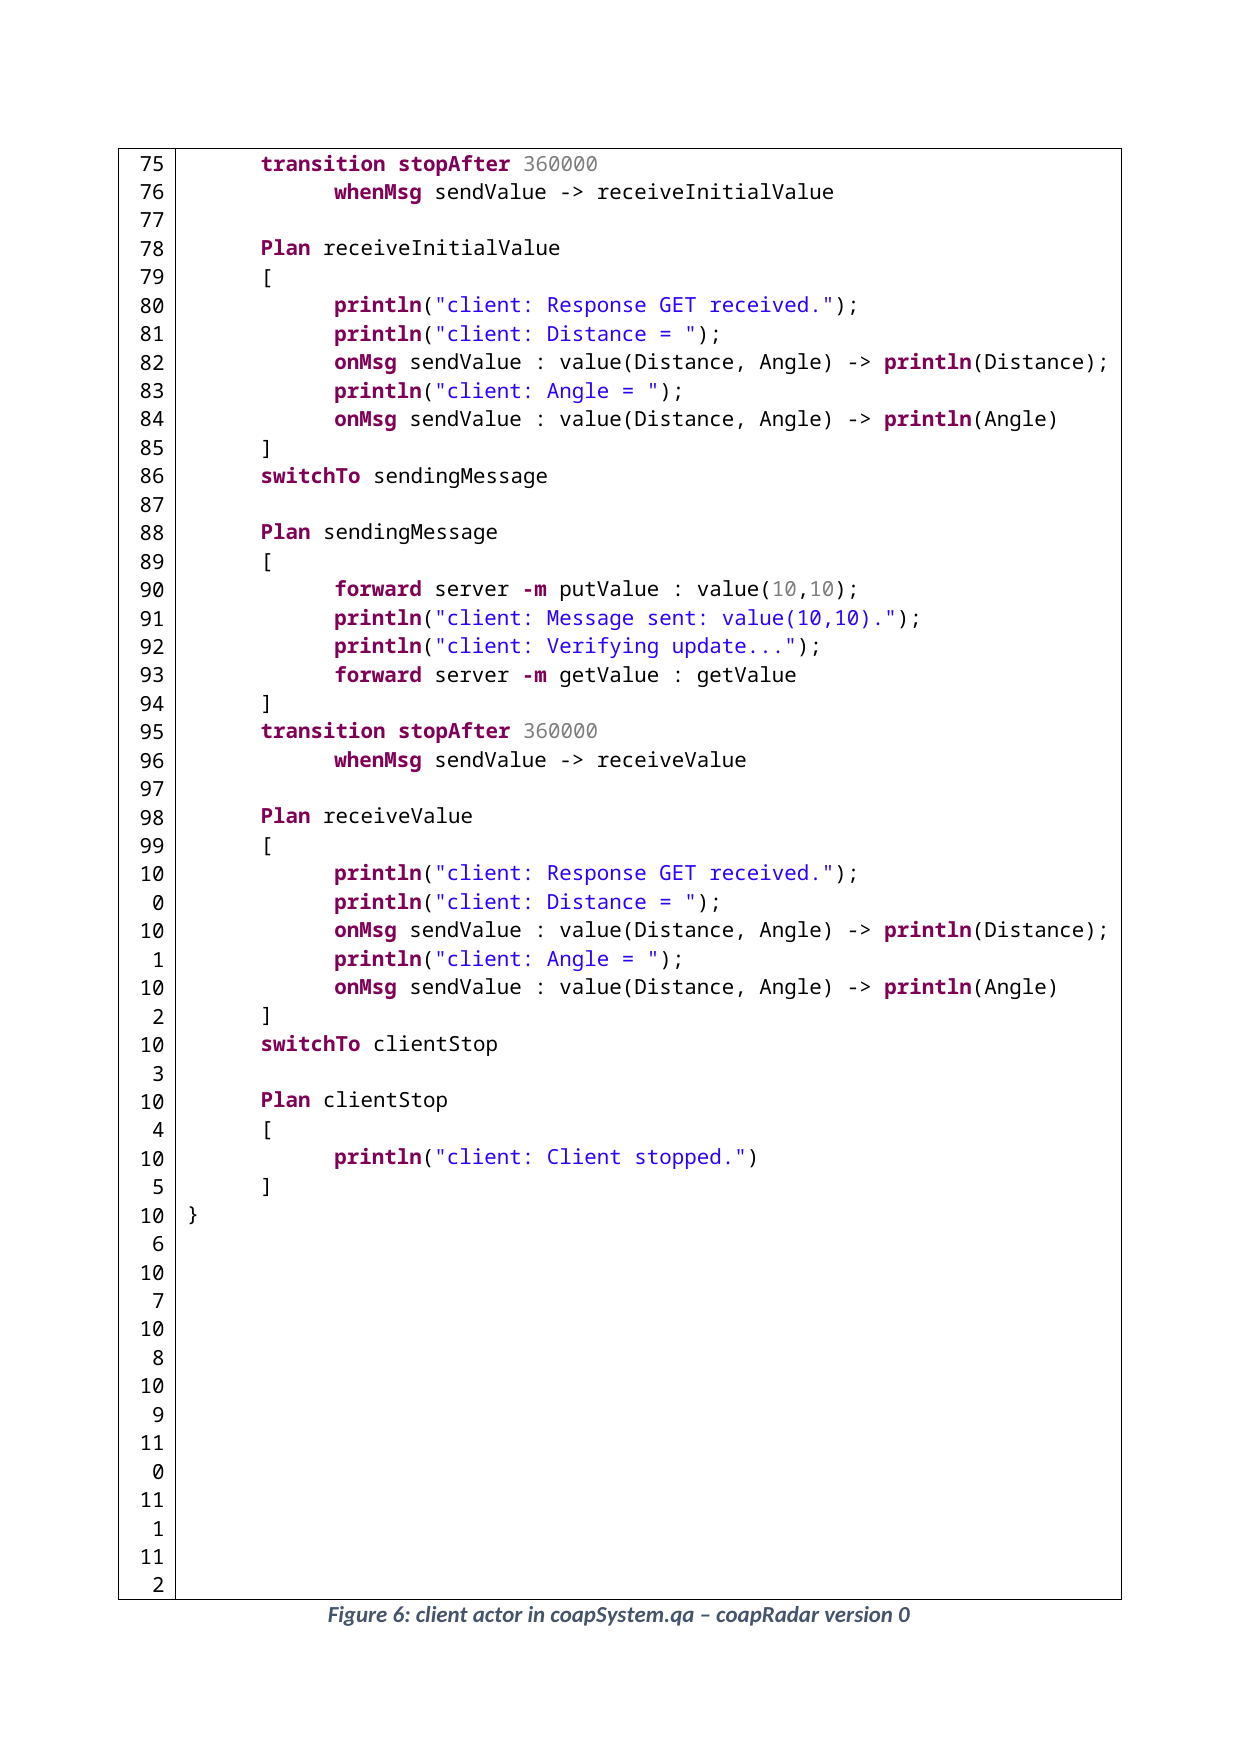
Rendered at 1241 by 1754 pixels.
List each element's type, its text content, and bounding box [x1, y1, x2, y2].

text Figure 6: client actor in coapSystem.qa – coapRadar version 0 [118, 1600, 1122, 1628]
